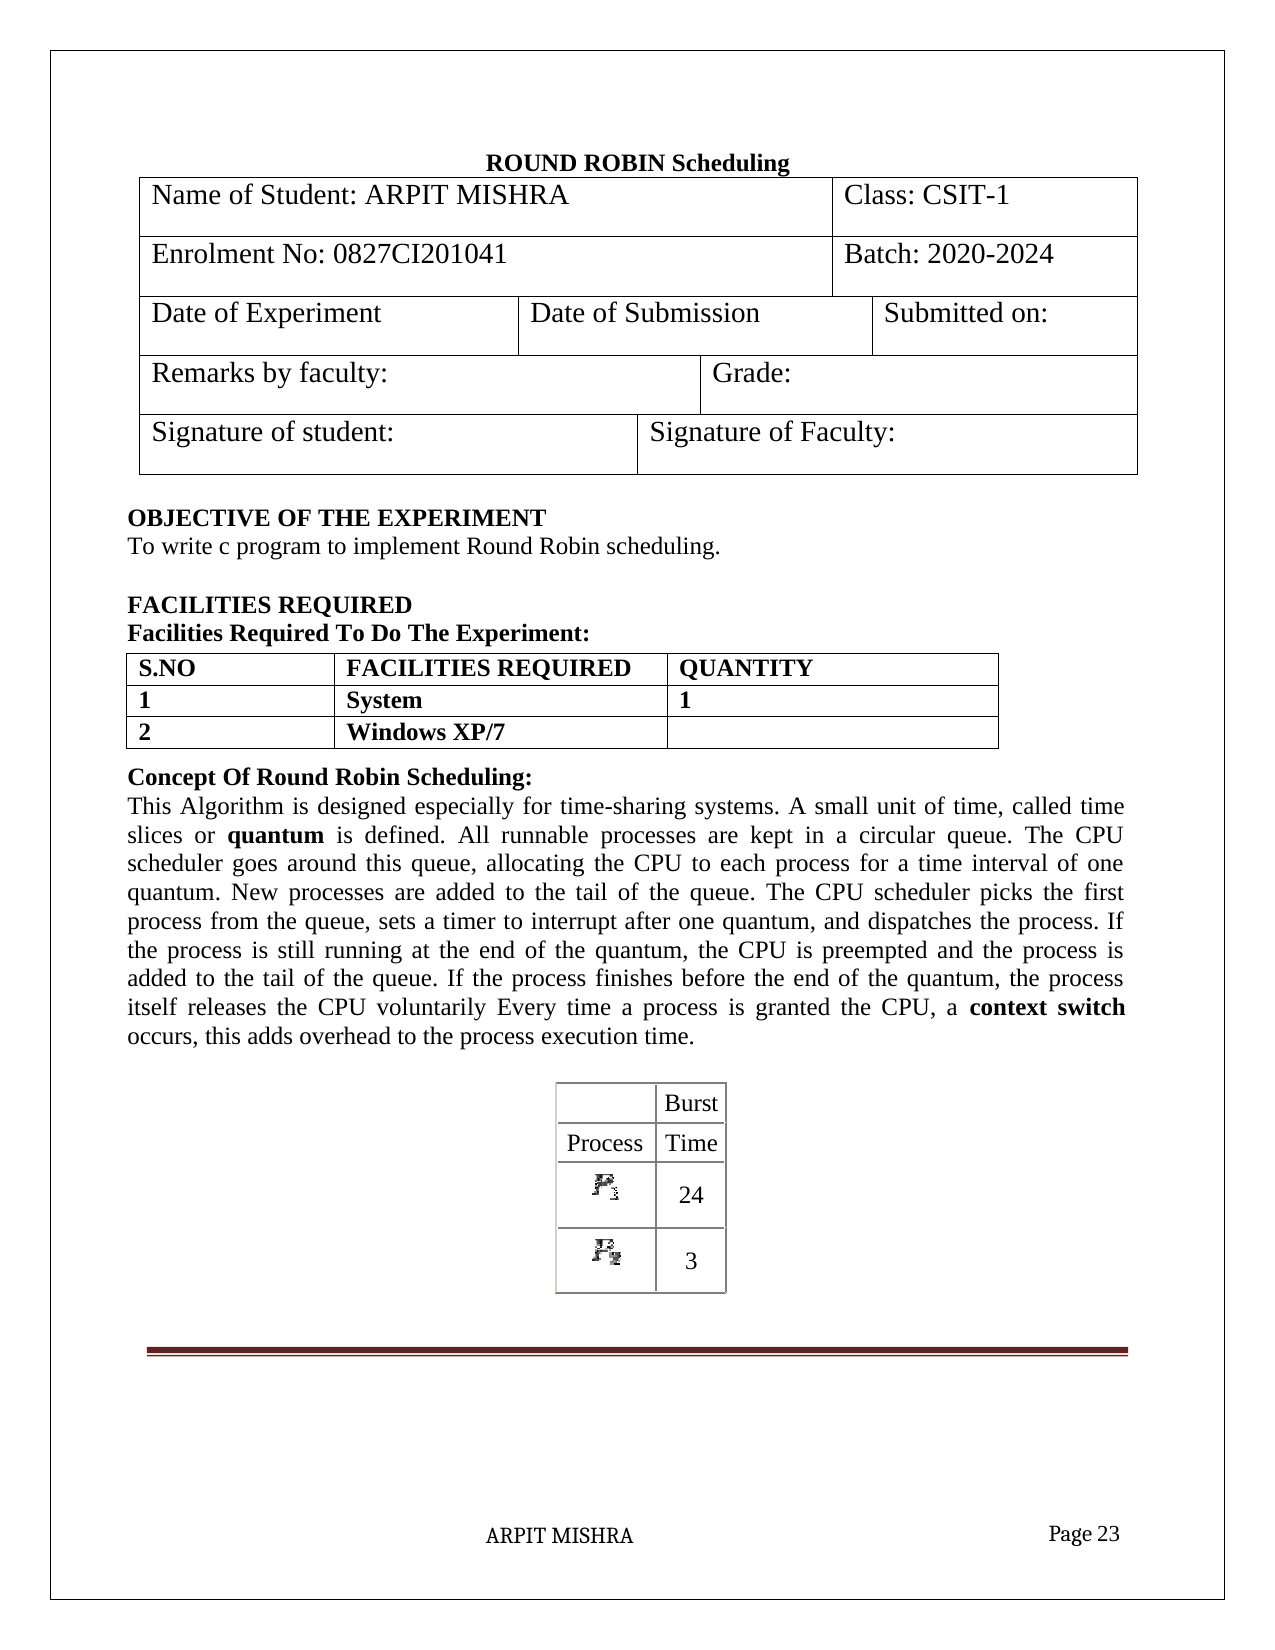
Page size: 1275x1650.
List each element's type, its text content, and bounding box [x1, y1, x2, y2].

table_header QUANTITY [668, 654, 998, 684]
table_cell Date of Experiment [140, 297, 518, 355]
table_cell Grade: [701, 356, 1137, 414]
text Facilities Required To Do The Experiment: [127, 618, 1154, 647]
text OBJECTIVE OF THE EXPERIMENT [127, 503, 1154, 532]
table_cell Enrolment No: 0827CI201041 [140, 237, 832, 296]
table_cell Process [557, 1124, 655, 1161]
table_cell Signature of student: [140, 415, 637, 474]
table_cell Time [657, 1122, 725, 1161]
table_cell 2 [127, 717, 334, 748]
table_cell Batch: 2020-2024 [833, 237, 1137, 296]
table_header Class: CSIT-1 [833, 178, 1137, 236]
table_cell 1 [127, 686, 334, 716]
table_cell Signature of Faculty: [638, 415, 1137, 474]
picture [592, 1239, 621, 1265]
table_cell [557, 1163, 655, 1227]
table_header S.NO [127, 654, 334, 684]
table_cell System [335, 686, 667, 716]
table_cell 24 [657, 1161, 725, 1227]
table_header FACILITIES REQUIRED [335, 654, 667, 684]
table_cell [557, 1229, 656, 1292]
table_cell Date of Submission [519, 297, 872, 355]
subtitle ROUND ROBIN Scheduling [148, 148, 1127, 177]
table_cell Windows XP/7 [335, 717, 667, 748]
text To write c program to implement Round Robin scheduling. [127, 532, 1154, 560]
table_cell Remarks by faculty: [140, 356, 700, 414]
table_cell Submitted on: [873, 297, 1137, 355]
table_cell [668, 717, 998, 748]
subtitle FACILITIES REQUIRED [127, 590, 1154, 618]
subtitle Concept Of Round Robin Scheduling: [127, 762, 1154, 791]
table_header [557, 1084, 655, 1122]
picture [610, 1192, 619, 1200]
picture [592, 1174, 614, 1195]
table_header Burst [657, 1084, 725, 1122]
text This Algorithm is designed especially for time-sharing systems. A small unit of time, called time slices or quantum is defined. All runnable processes are kept in a circular queue. The CPU scheduler goes around this queue, allocating the CPU to each process for a time interval of one quantum. New processes are added to the tail of the queue. The CPU scheduler picks the first process from the queue, sets a timer to interrupt after one quantum, and dispatches the process. If the process is still running at the end of the quantum, the CPU is preempted and the process is added to the tail of the queue. If the process finishes before the end of the quantum, the process itself releases the CPU voluntarily Every time a process is granted the CPU, a context switch occurs, this adds overhead to the process execution time. [127, 791, 1126, 1050]
table_header Name of Student: ARPIT MISHRA [140, 178, 832, 236]
table_cell 3 [656, 1227, 725, 1292]
table_cell 1 [668, 686, 998, 716]
